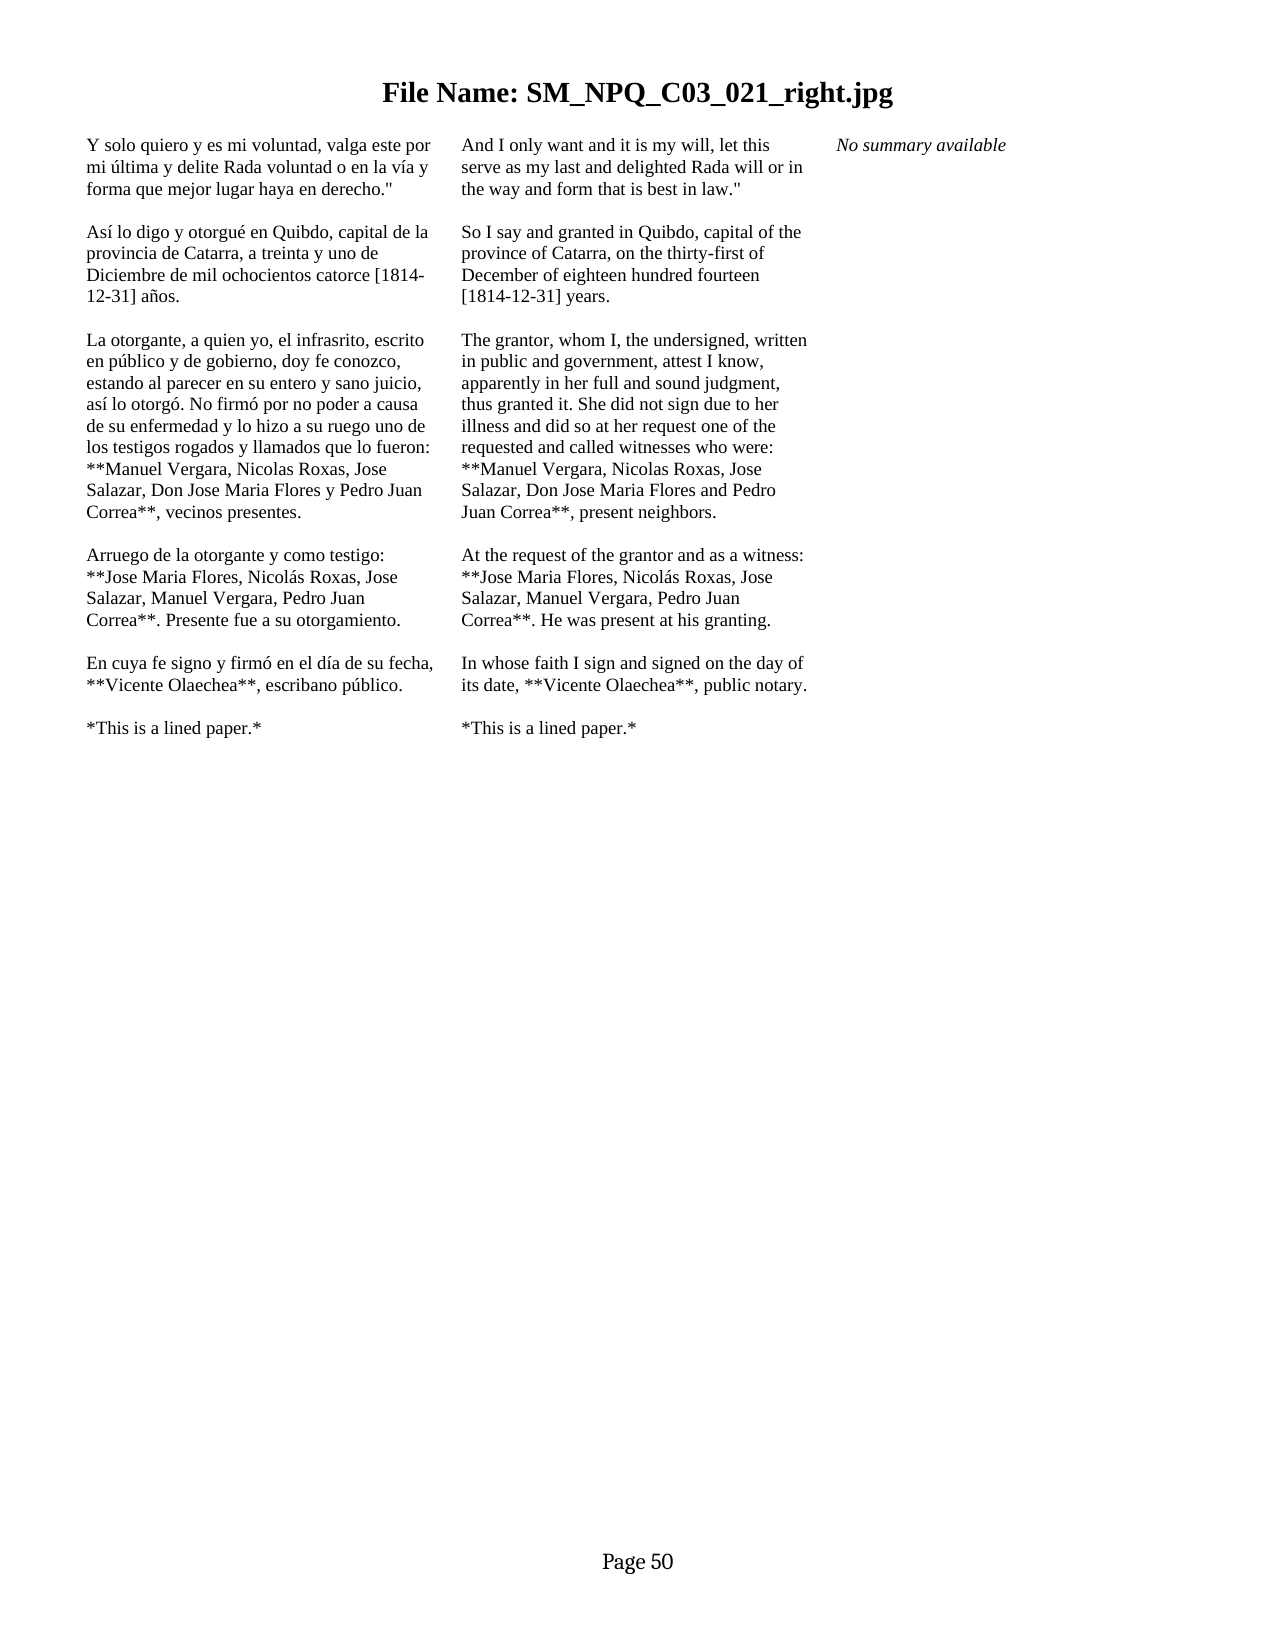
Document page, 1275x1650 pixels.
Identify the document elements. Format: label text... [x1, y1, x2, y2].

table_header And I only want and it is my will, let this serve as my last and delighted Rada will or in the way and form that is best in law." So I say and granted in Quibdo, capital of the province of Catarra, on the thirty-first of December of eighteen hundred fourteen [1814-12-31] years. The grantor, whom I, the undersigned, written in public and government, attest I know, apparently in her full and sound judgment, thus granted it. She did not sign due to her illness and did so at her request one of the requested and called witnesses who were: **Manuel Vergara, Nicolas Roxas, Jose Salazar, Don Jose Maria Flores and Pedro Juan Correa**, present neighbors. At the request of the grantor and as a witness: **Jose Maria Flores, Nicolás Roxas, Jose Salazar, Manuel Vergara, Pedro Juan Correa**. He was present at his granting. In whose faith I sign and signed on the day of its date, **Vicente Olaechea**, public notary. *This is a lined paper.* [450, 134, 825, 757]
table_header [825, 134, 1200, 757]
table_header Y solo quiero y es mi voluntad, valga este por mi última y delite Rada voluntad o en la vía y forma que mejor lugar haya en derecho." Así lo digo y otorgué en Quibdo, capital de la provincia de Catarra, a treinta y uno de Diciembre de mil ochocientos catorce [1814-12-31] años. La otorgante, a quien yo, el infrasrito, escrito en público y de gobierno, doy fe conozco, estando al parecer en su entero y sano juicio, así lo otorgó. No firmó por no poder a causa de su enfermedad y lo hizo a su ruego uno de los testigos rogados y llamados que lo fueron: **Manuel Vergara, Nicolas Roxas, Jose Salazar, Don Jose Maria Flores y Pedro Juan Correa**, vecinos presentes. Arruego de la otorgante y como testigo: **Jose Maria Flores, Nicolás Roxas, Jose Salazar, Manuel Vergara, Pedro Juan Correa**. Presente fue a su otorgamiento. En cuya fe signo y firmó en el día de su fecha, **Vicente Olaechea**, escribano público. *This is a lined paper.* [75, 134, 450, 757]
subtitle File Name: SM_NPQ_C03_021_right.jpg [75, 75, 1200, 108]
